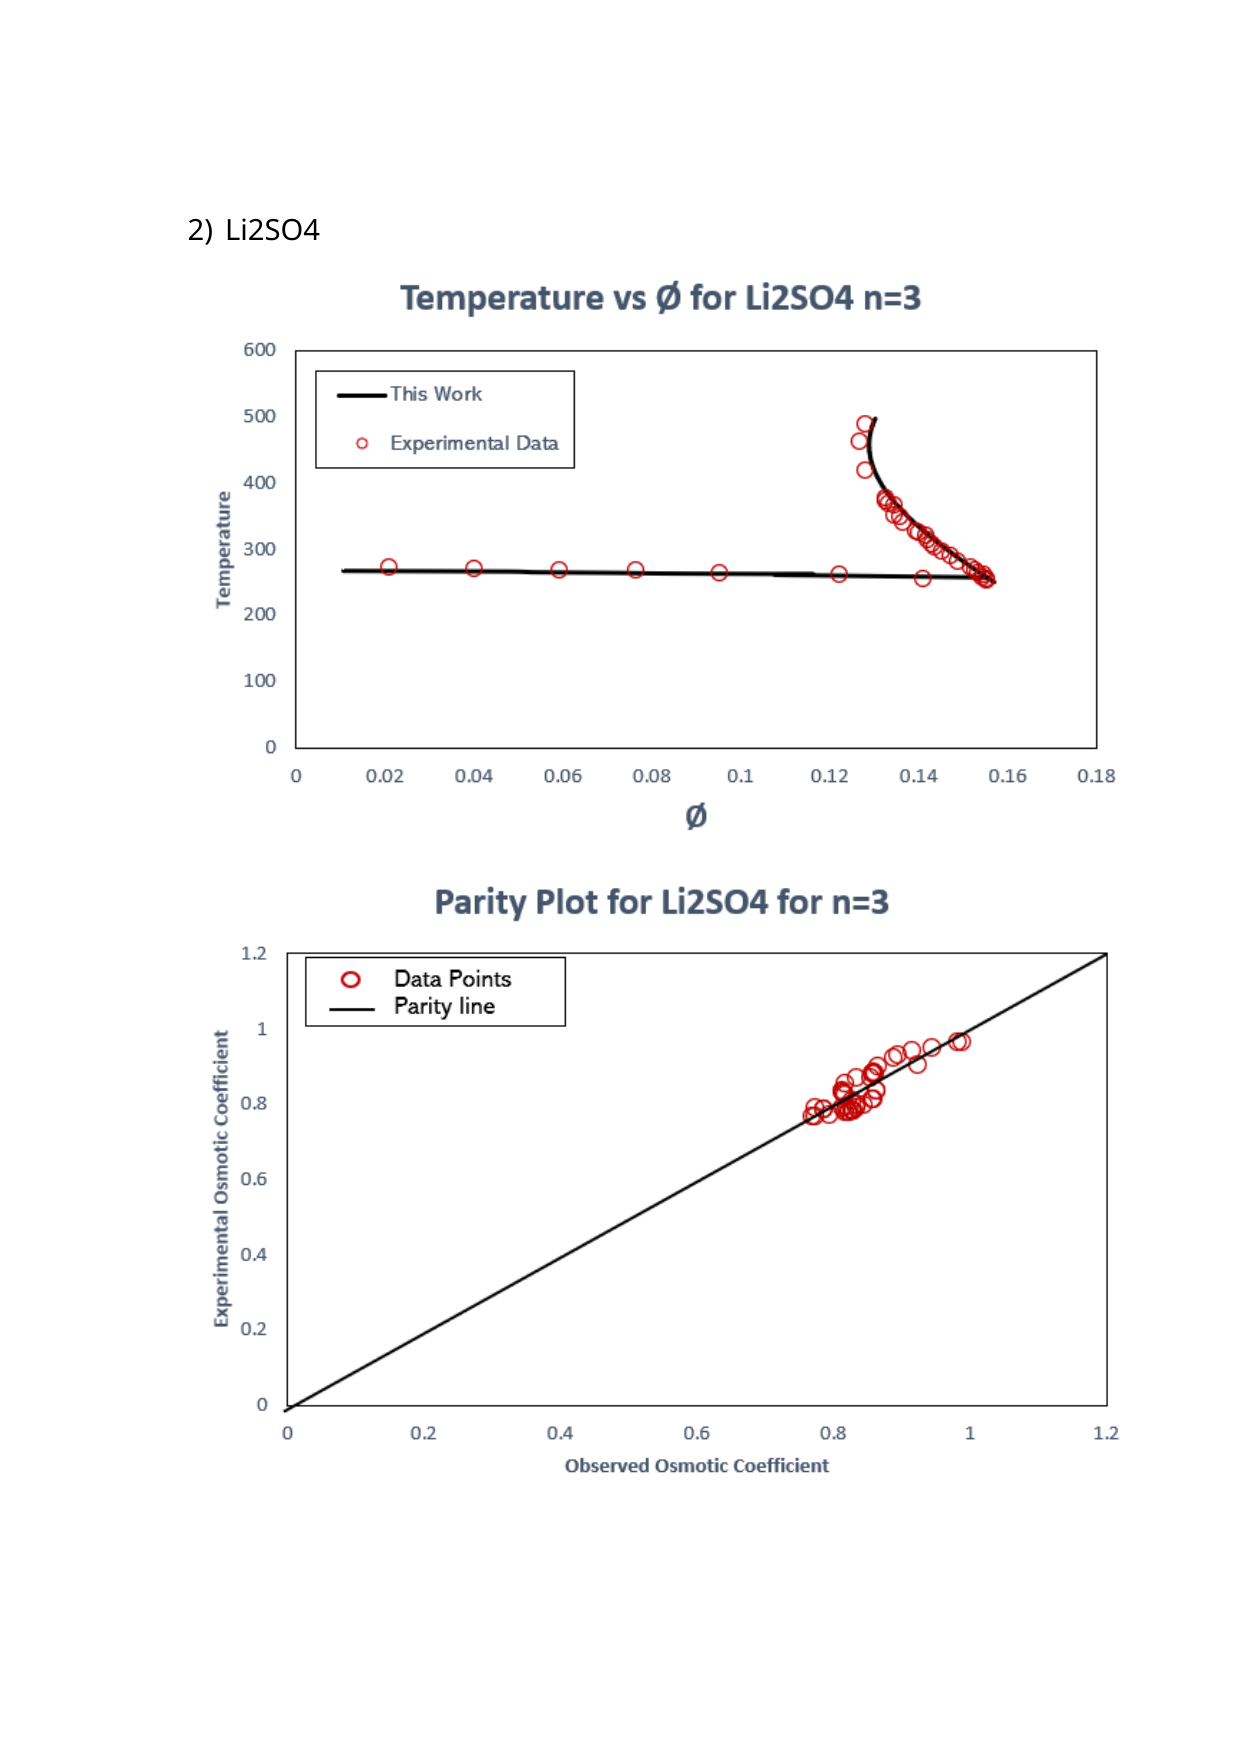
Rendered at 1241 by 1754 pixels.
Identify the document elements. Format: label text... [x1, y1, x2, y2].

picture [187, 268, 1128, 849]
list Li2SO4 [187, 209, 1090, 249]
picture [187, 867, 1128, 1481]
